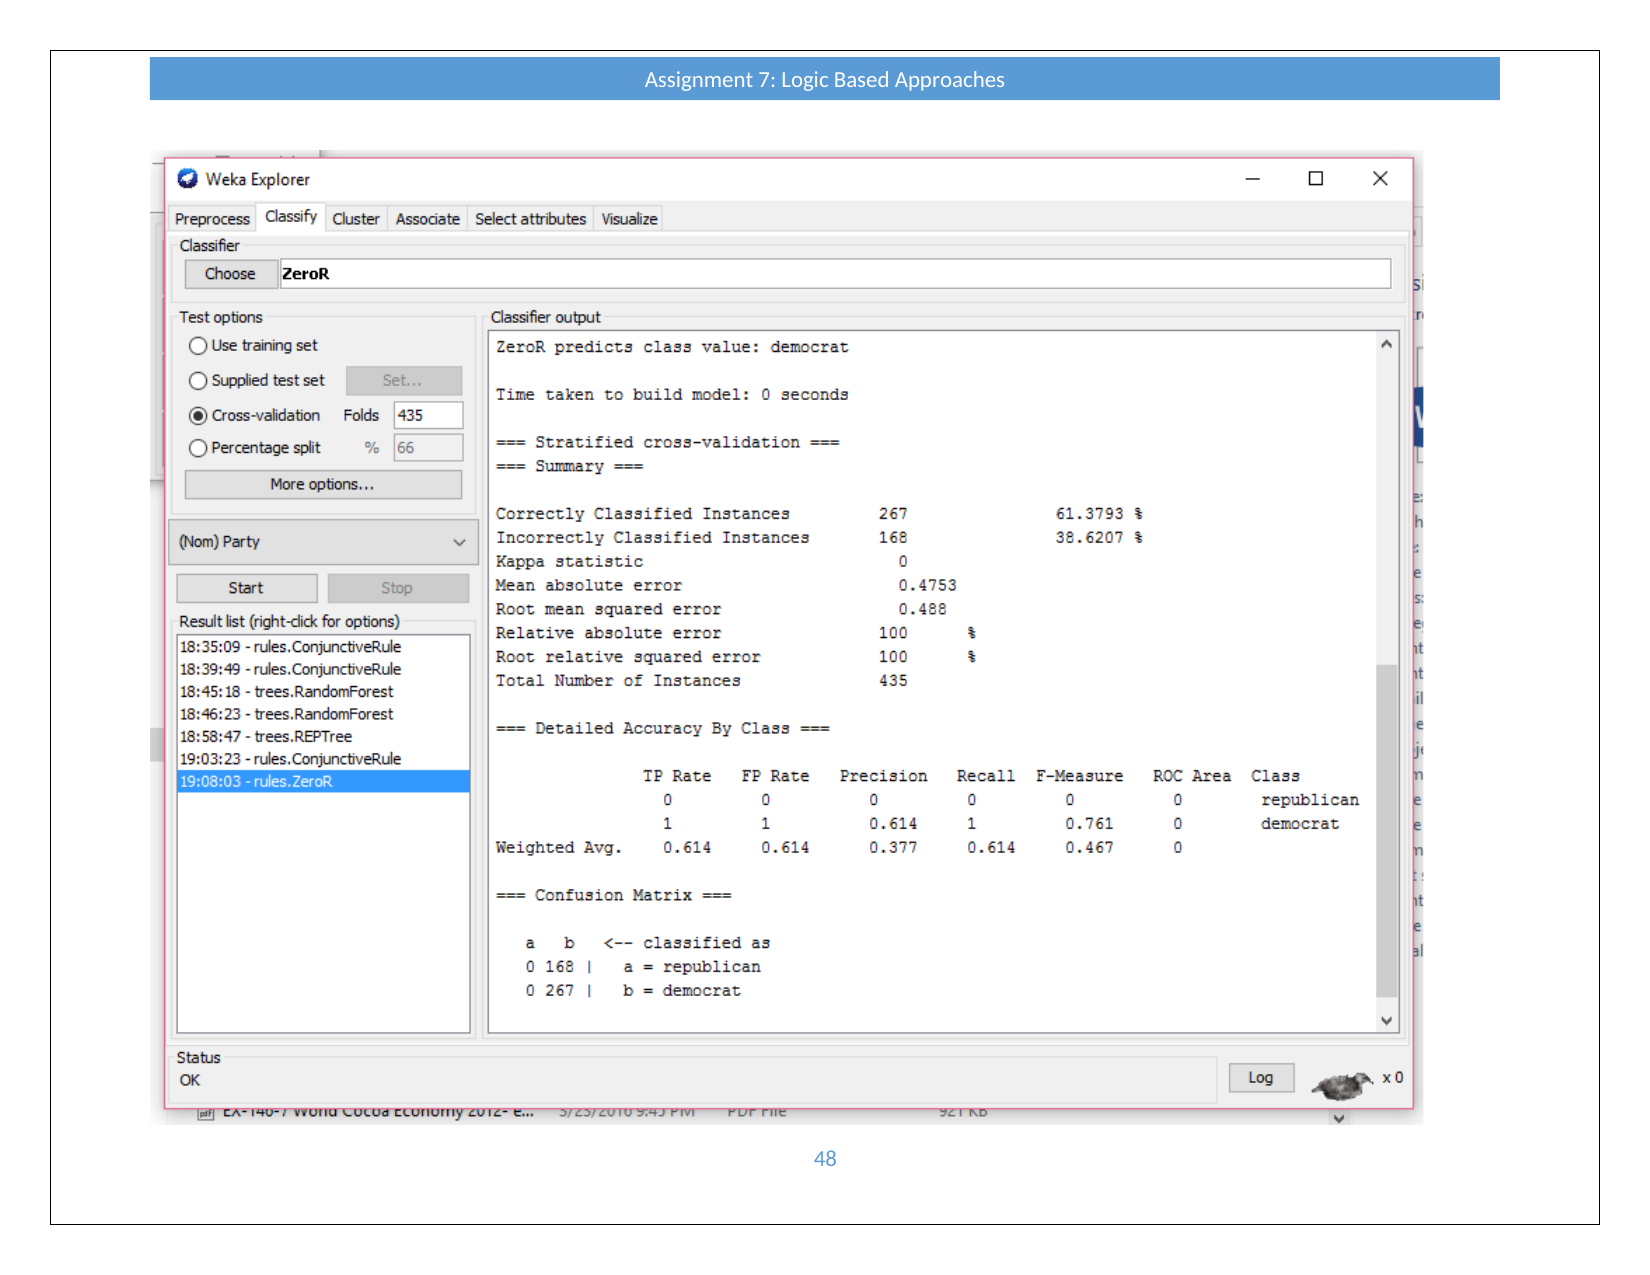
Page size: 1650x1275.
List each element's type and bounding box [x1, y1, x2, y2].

picture [150, 150, 1424, 1125]
